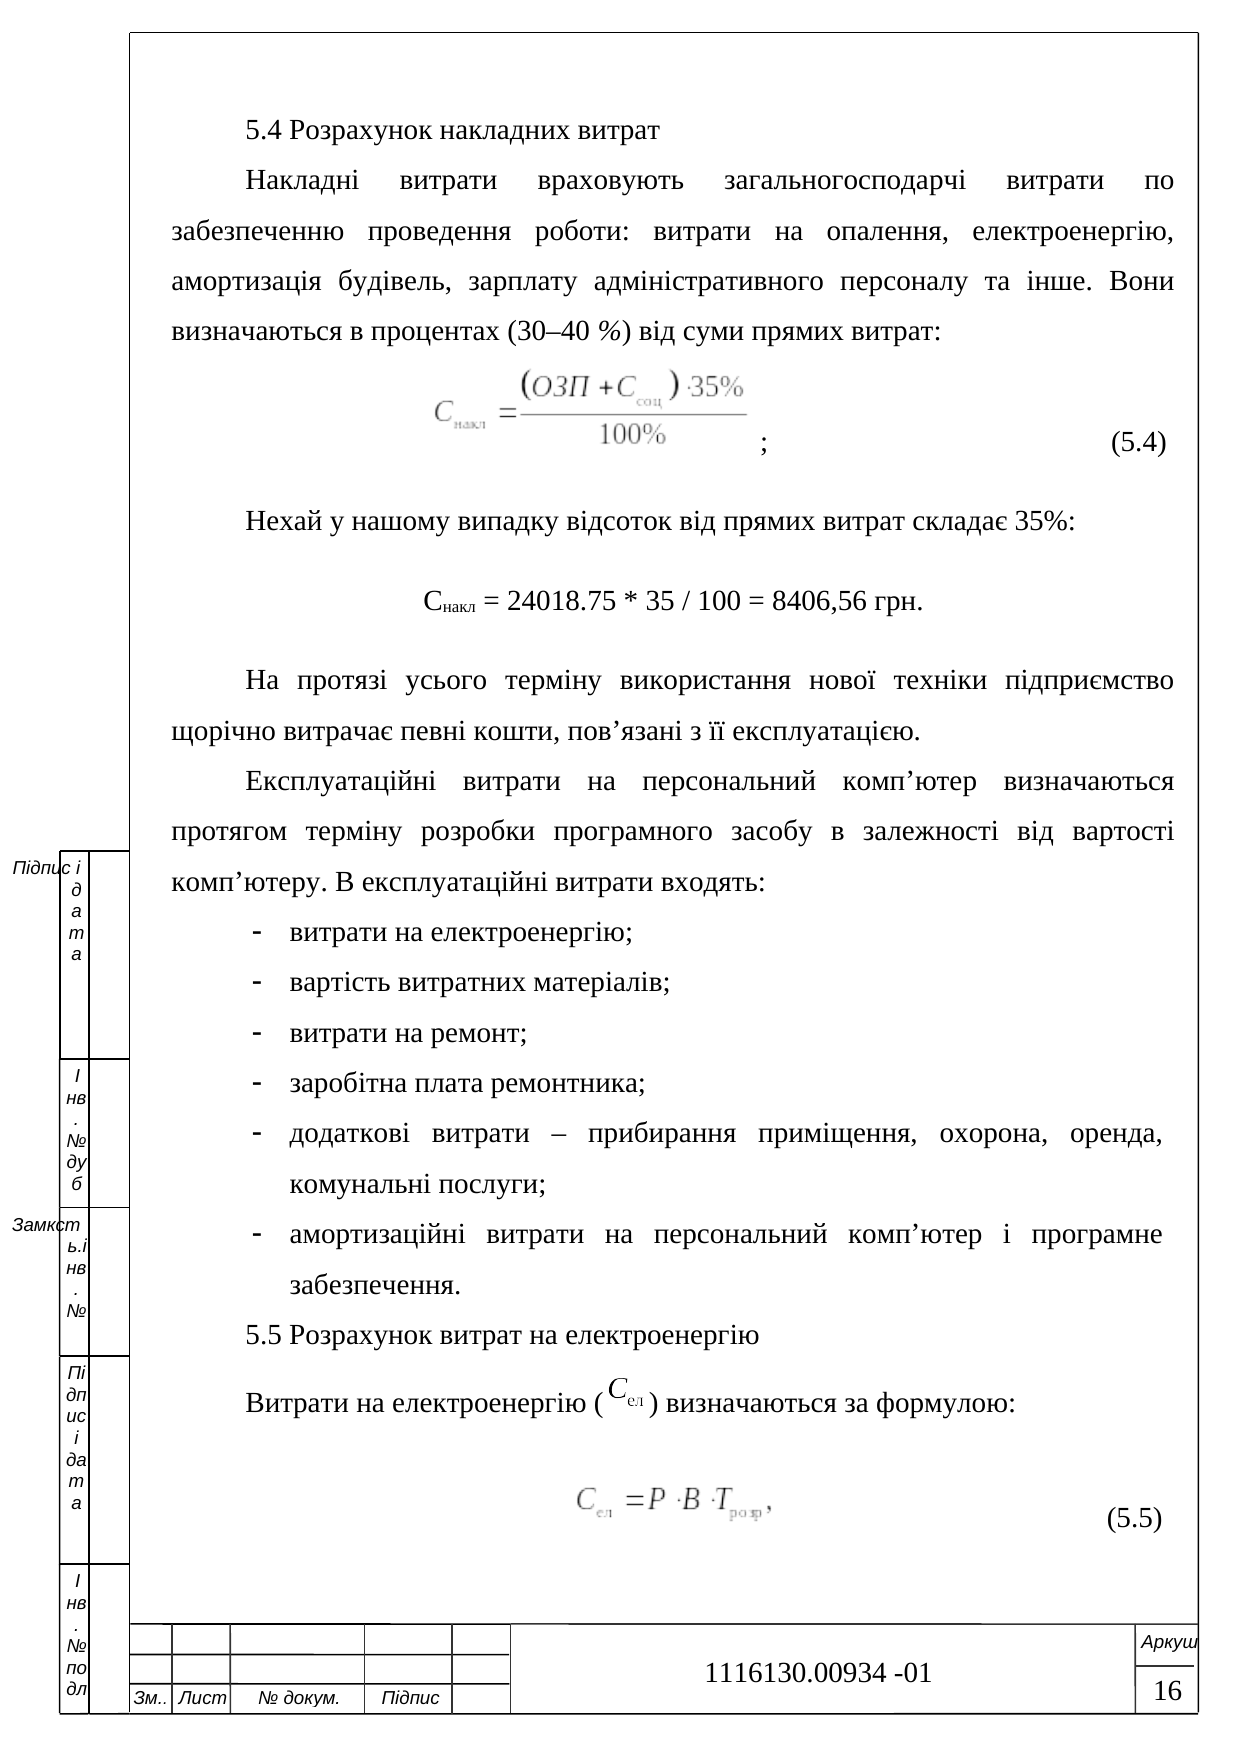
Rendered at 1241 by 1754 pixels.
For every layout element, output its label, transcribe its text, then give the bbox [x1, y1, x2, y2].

subtitle Розрахунок накладних витрат [171, 112, 1175, 146]
list заробітна плата ремонтника; [252, 1065, 1163, 1099]
list витрати на ремонт; [252, 1015, 1163, 1048]
text На протязі усього терміну використання нової техніки підприємство щорічно витрачає певні кошти, пов’язані з її експлуатацією. [171, 662, 1175, 746]
list витрати на електроенергію; [252, 914, 1163, 948]
text Снакл = 24018.75 * 35 / 100 = 8406,56 грн. [171, 583, 1175, 616]
text Витрати на електроенергію () визначаються за формулою: [171, 1367, 1175, 1419]
text Експлуатаційні витрати на персональний комп’ютер визначаються протягом терміну розробки програмного засобу в залежності від вартості комп’ютеру. В експлуатаційні витрати входять: [171, 763, 1175, 897]
list додаткові витрати – прибирання приміщення, охорона, оренда, комунальні послуги; [252, 1116, 1163, 1199]
text (5.5) [171, 1479, 1175, 1533]
list амортизаційні витрати на персональний комп’ютер і програмне забезпечення. [252, 1216, 1163, 1300]
text Накладні витрати враховують загальногосподарчі витрати по забезпеченню проведення роботи: витрати на опалення, електроенергію, амортизація будівель, зарплату адміністративного персоналу та інше. Вони визначаються в процентах (30–40 %) від суми прямих витрат: [171, 162, 1175, 347]
text Нехай у нашому випадку відсоток від прямих витрат складає 35%: [171, 503, 1175, 537]
list вартість витратних матеріалів; [252, 964, 1163, 998]
subtitle Розрахунок витрат на електроенергію [171, 1317, 1175, 1351]
text ; (5.4) [171, 364, 1175, 457]
